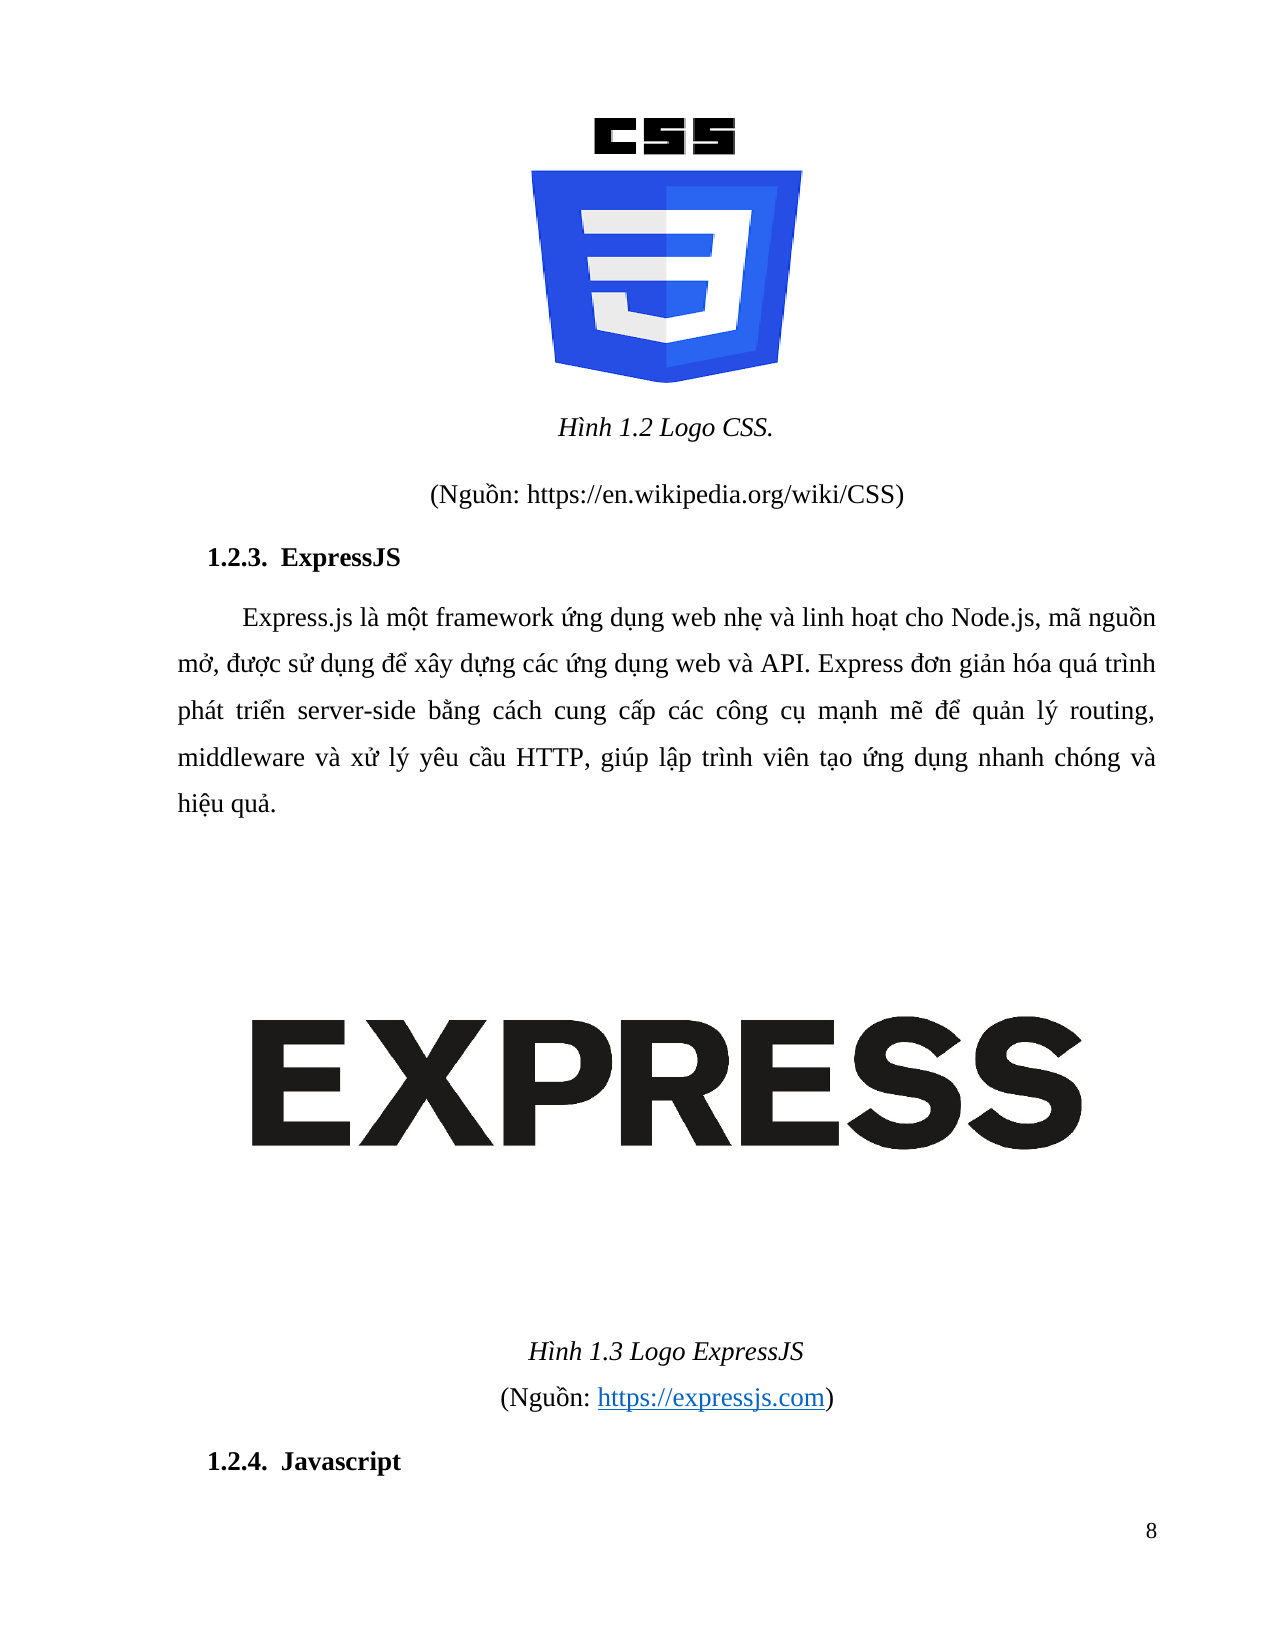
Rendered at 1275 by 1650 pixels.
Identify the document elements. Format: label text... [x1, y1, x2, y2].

list Javascript [207, 1445, 1157, 1476]
text Hình 1.2 Logo CSS. [177, 411, 1157, 442]
text Express.js là một framework ứng dụng web nhẹ và linh hoạt cho Node.js, mã nguồn mở, được sử dụng để xây dựng các ứng dụng web và API. Express đơn giản hóa quá trình phát triển server-side bằng cách cung cấp các công cụ mạnh mẽ để quản lý routing, middleware và xử lý yêu cầu HTTP, giúp lập trình viên tạo ứng dụng nhanh chóng và hiệu quả. [177, 601, 1157, 818]
text (Nguồn: https://en.wikipedia.org/wiki/CSS) [177, 478, 1157, 509]
picture [246, 846, 1088, 1320]
picture [531, 118, 803, 383]
list ExpressJS [207, 542, 1157, 573]
text (Nguồn: https://expressjs.com) [177, 1382, 1157, 1413]
text Hình 1.3 Logo ExpressJS [177, 1335, 1157, 1366]
